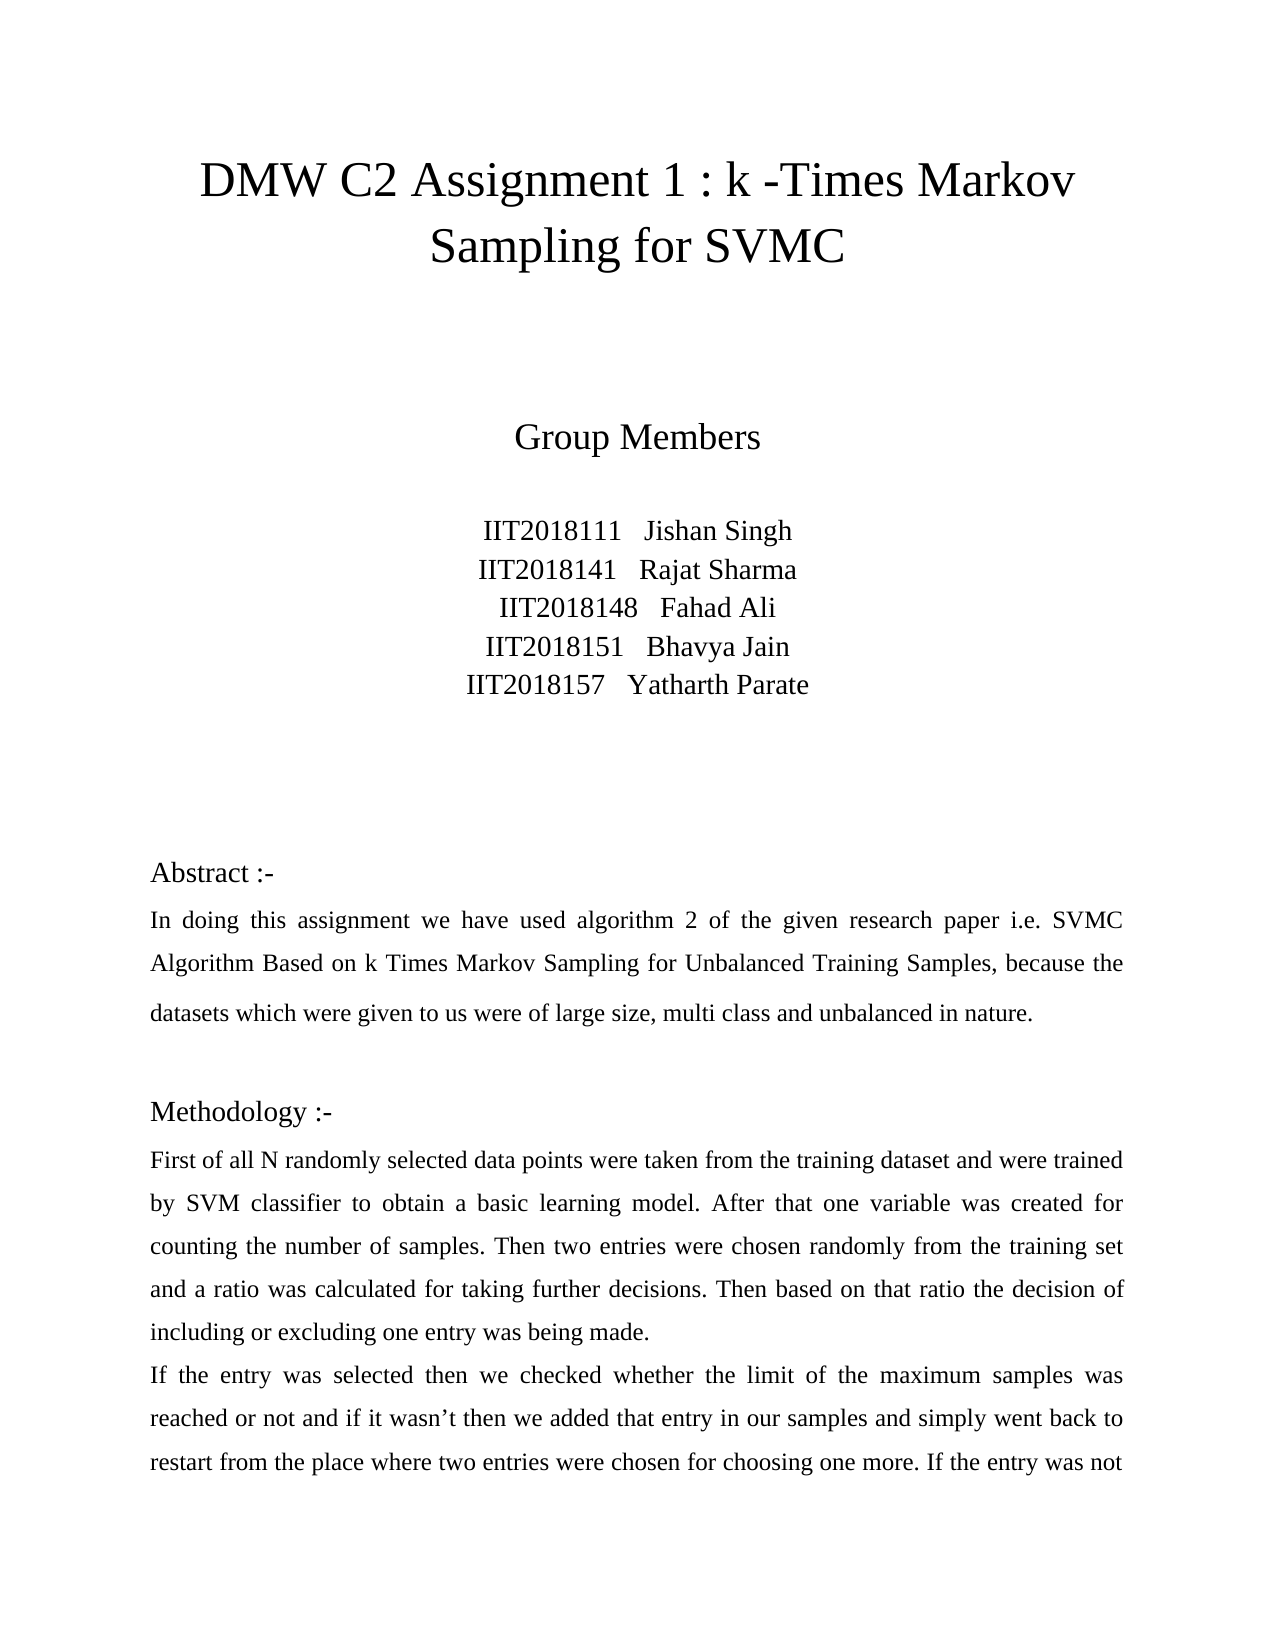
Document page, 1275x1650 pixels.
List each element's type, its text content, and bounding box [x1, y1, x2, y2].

text IIT2018157 Yatharth Parate [150, 667, 1125, 701]
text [150, 1360, 1125, 1475]
text IIT2018141 Rajat Sharma [150, 552, 1125, 585]
text DMW C2 Assignment 1 : k -Times Markov Sampling for SVMC [150, 150, 1125, 273]
text Abstract :- [150, 855, 1125, 888]
text In doing this assignment we have used algorithm 2 of the given research paper i.e. SVMC Algorithm Based on k Times Markov Sampling for Unbalanced Training Samples, because the datasets which were given to us were of large size, multi class and unbalanced in nature. [150, 905, 1125, 1027]
text Methodology :- [150, 1094, 1125, 1128]
text IIT2018111 Jishan Singh [150, 513, 1125, 547]
text IIT2018148 Fahad Ali [150, 590, 1125, 624]
text Group Members [150, 414, 1125, 457]
text IIT2018151 Bhavya Jain [150, 629, 1125, 662]
text First of all N randomly selected data points were taken from the training dataset and were trained by SVM classifier to obtain a basic learning model. After that one variable was created for counting the number of samples. Then two entries were chosen randomly from the training set and a ratio was calculated for taking further decisions. Then based on that ratio the decision of including or excluding one entry was being made. [150, 1145, 1125, 1346]
